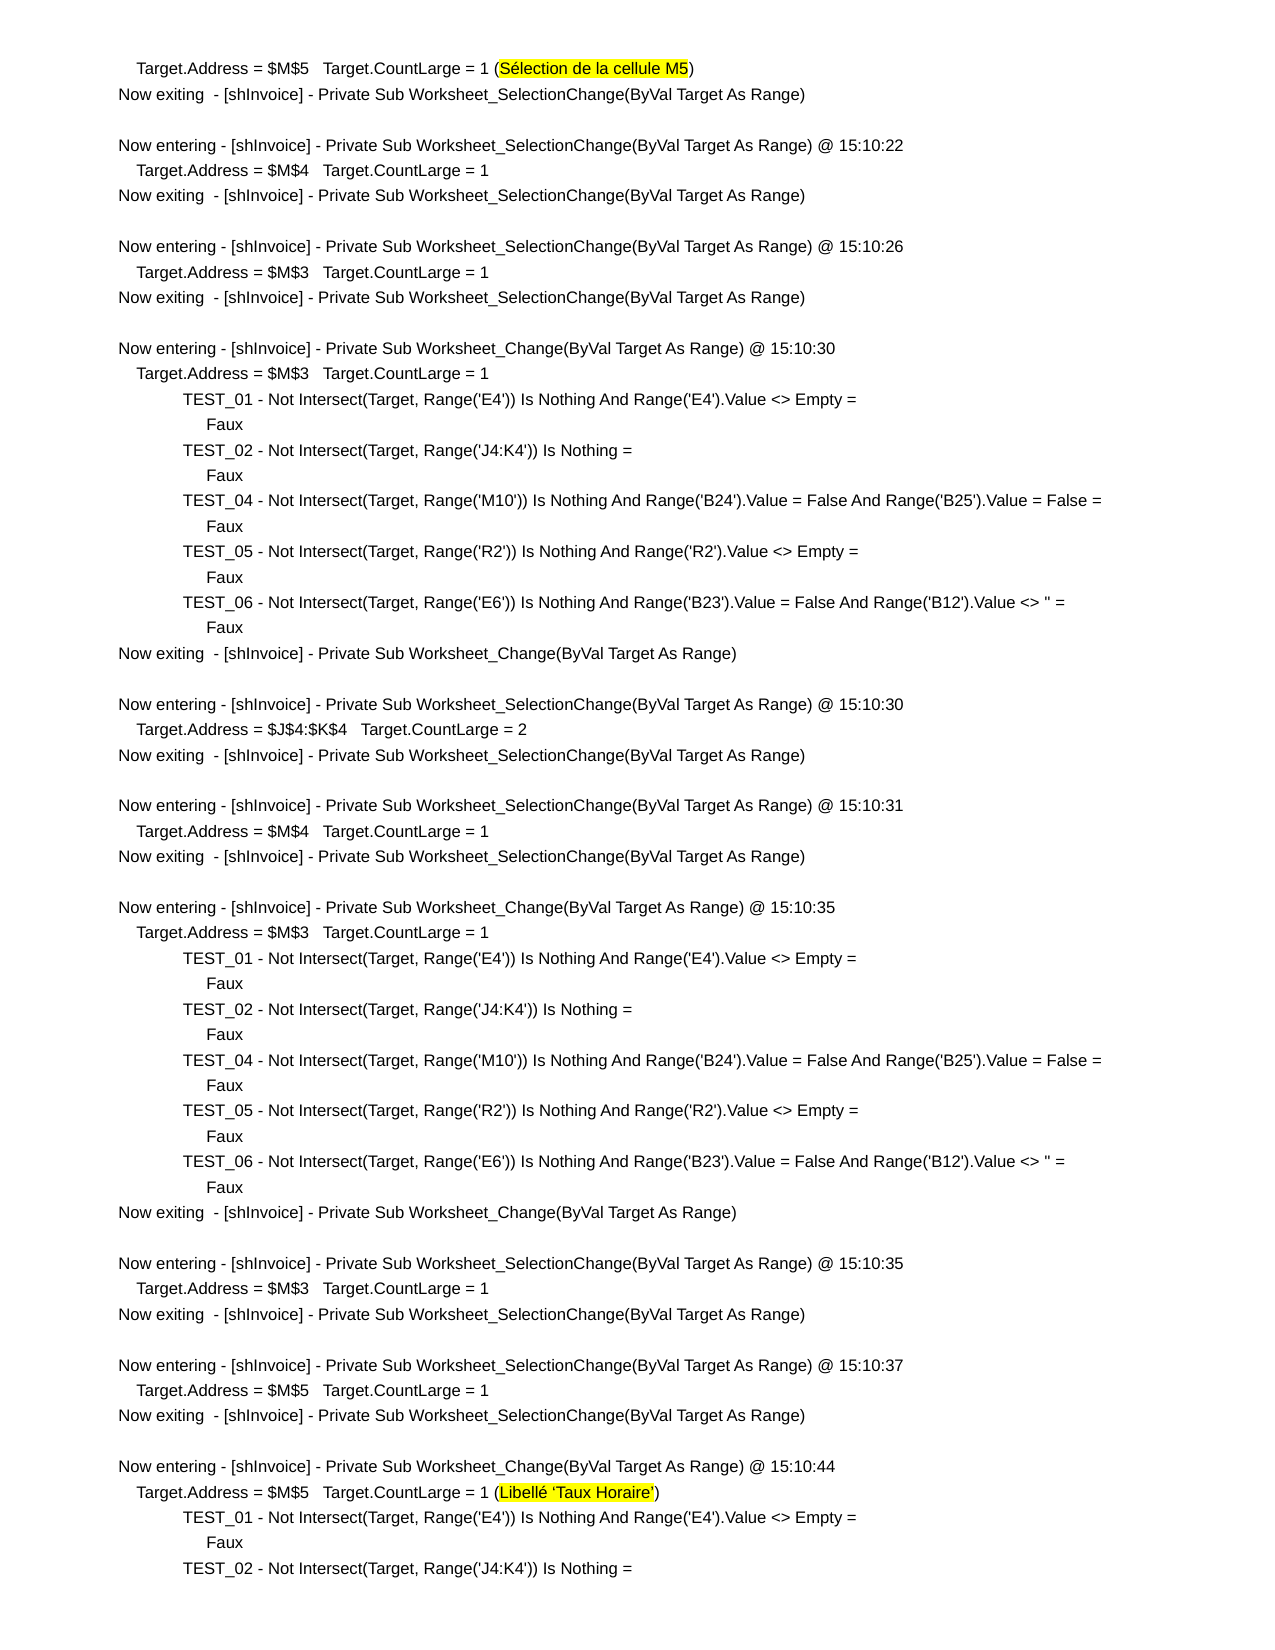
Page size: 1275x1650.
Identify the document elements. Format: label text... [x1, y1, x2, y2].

text Now entering - [shInvoice] - Private Sub Worksheet_Change(ByVal Target As Range) @ 15:10:30 [118, 339, 1216, 358]
text Faux [118, 1025, 1216, 1044]
text Target.Address = $M$3 Target.CountLarge = 1 [118, 1279, 1216, 1298]
text Now exiting - [shInvoice] - Private Sub Worksheet_Change(ByVal Target As Range) [118, 1203, 1216, 1222]
text Now entering - [shInvoice] - Private Sub Worksheet_SelectionChange(ByVal Target As Range) @ 15:10:35 [118, 1254, 1216, 1273]
text TEST_05 - Not Intersect(Target, Range('R2')) Is Nothing And Range('R2').Value <> Empty = [118, 1101, 1216, 1120]
text Target.Address = $J$4:$K$4 Target.CountLarge = 2 [118, 720, 1216, 739]
text Target.Address = $M$5 Target.CountLarge = 1 (Sélection de la cellule M5) [118, 59, 499, 78]
text TEST_02 - Not Intersect(Target, Range('J4:K4')) Is Nothing = [118, 1559, 1216, 1578]
text Now entering - [shInvoice] - Private Sub Worksheet_SelectionChange(ByVal Target As Range) @ 15:10:30 [118, 694, 1216, 714]
text Faux [118, 415, 1216, 434]
text Target.Address = $M$3 Target.CountLarge = 1 [118, 923, 1216, 942]
text TEST_01 - Not Intersect(Target, Range('E4')) Is Nothing And Range('E4').Value <> Empty = [118, 1508, 1216, 1527]
text Target.Address = $M$4 Target.CountLarge = 1 [118, 161, 1216, 180]
text Faux [118, 466, 1216, 485]
text Faux [118, 1533, 1216, 1552]
text Now exiting - [shInvoice] - Private Sub Worksheet_SelectionChange(ByVal Target As Range) [118, 288, 1216, 307]
text TEST_01 - Not Intersect(Target, Range('E4')) Is Nothing And Range('E4').Value <> Empty = [118, 949, 1216, 968]
text TEST_04 - Not Intersect(Target, Range('M10')) Is Nothing And Range('B24').Value = False And Range('B25').Value = False = [118, 491, 1216, 510]
text Faux [118, 974, 1216, 993]
text Faux [118, 1076, 1216, 1095]
text TEST_06 - Not Intersect(Target, Range('E6')) Is Nothing And Range('B23').Value = False And Range('B12').Value <> '' = [118, 593, 1216, 612]
text TEST_01 - Not Intersect(Target, Range('E4')) Is Nothing And Range('E4').Value <> Empty = [118, 389, 1216, 409]
text Now entering - [shInvoice] - Private Sub Worksheet_Change(ByVal Target As Range) @ 15:10:44 [118, 1457, 1216, 1476]
text Now exiting - [shInvoice] - Private Sub Worksheet_SelectionChange(ByVal Target As Range) [118, 1304, 1216, 1324]
text Now exiting - [shInvoice] - Private Sub Worksheet_SelectionChange(ByVal Target As Range) [118, 745, 1216, 764]
text Now entering - [shInvoice] - Private Sub Worksheet_SelectionChange(ByVal Target As Range) @ 15:10:31 [118, 796, 1216, 815]
text Now exiting - [shInvoice] - Private Sub Worksheet_Change(ByVal Target As Range) [118, 644, 1216, 663]
text Now exiting - [shInvoice] - Private Sub Worksheet_SelectionChange(ByVal Target As Range) [118, 84, 1216, 104]
text Faux [118, 517, 1216, 536]
text Now exiting - [shInvoice] - Private Sub Worksheet_SelectionChange(ByVal Target As Range) [118, 847, 1216, 866]
text Now exiting - [shInvoice] - Private Sub Worksheet_SelectionChange(ByVal Target As Range) [118, 186, 1216, 205]
text Target.Address = $M$3 Target.CountLarge = 1 [118, 364, 1216, 383]
text Now exiting - [shInvoice] - Private Sub Worksheet_SelectionChange(ByVal Target As Range) [118, 1406, 1216, 1425]
text Now entering - [shInvoice] - Private Sub Worksheet_SelectionChange(ByVal Target As Range) @ 15:10:22 [118, 135, 1216, 154]
text Now entering - [shInvoice] - Private Sub Worksheet_SelectionChange(ByVal Target As Range) @ 15:10:26 [118, 237, 1216, 256]
text Faux [118, 567, 1216, 587]
text Faux [118, 618, 1216, 637]
text TEST_02 - Not Intersect(Target, Range('J4:K4')) Is Nothing = [118, 440, 1216, 459]
text TEST_04 - Not Intersect(Target, Range('M10')) Is Nothing And Range('B24').Value = False And Range('B25').Value = False = [118, 1050, 1216, 1069]
text Target.Address = $M$5 Target.CountLarge = 1 (Libellé ‘Taux Horaire’) [118, 1482, 1216, 1502]
text Faux [118, 1177, 1216, 1197]
text Now entering - [shInvoice] - Private Sub Worksheet_SelectionChange(ByVal Target As Range) @ 15:10:37 [118, 1355, 1216, 1374]
text Target.Address = $M$4 Target.CountLarge = 1 [118, 822, 1216, 841]
text TEST_06 - Not Intersect(Target, Range('E6')) Is Nothing And Range('B23').Value = False And Range('B12').Value <> '' = [118, 1152, 1216, 1171]
text Target.Address = $M$3 Target.CountLarge = 1 [118, 262, 1216, 282]
text TEST_02 - Not Intersect(Target, Range('J4:K4')) Is Nothing = [118, 999, 1216, 1019]
text Faux [118, 1127, 1216, 1146]
text Target.Address = $M$5 Target.CountLarge = 1 (Sélection de la cellule M5) [688, 59, 1216, 78]
text Now entering - [shInvoice] - Private Sub Worksheet_Change(ByVal Target As Range) @ 15:10:35 [118, 898, 1216, 917]
text TEST_05 - Not Intersect(Target, Range('R2')) Is Nothing And Range('R2').Value <> Empty = [118, 542, 1216, 561]
text Target.Address = $M$5 Target.CountLarge = 1 [118, 1381, 1216, 1400]
